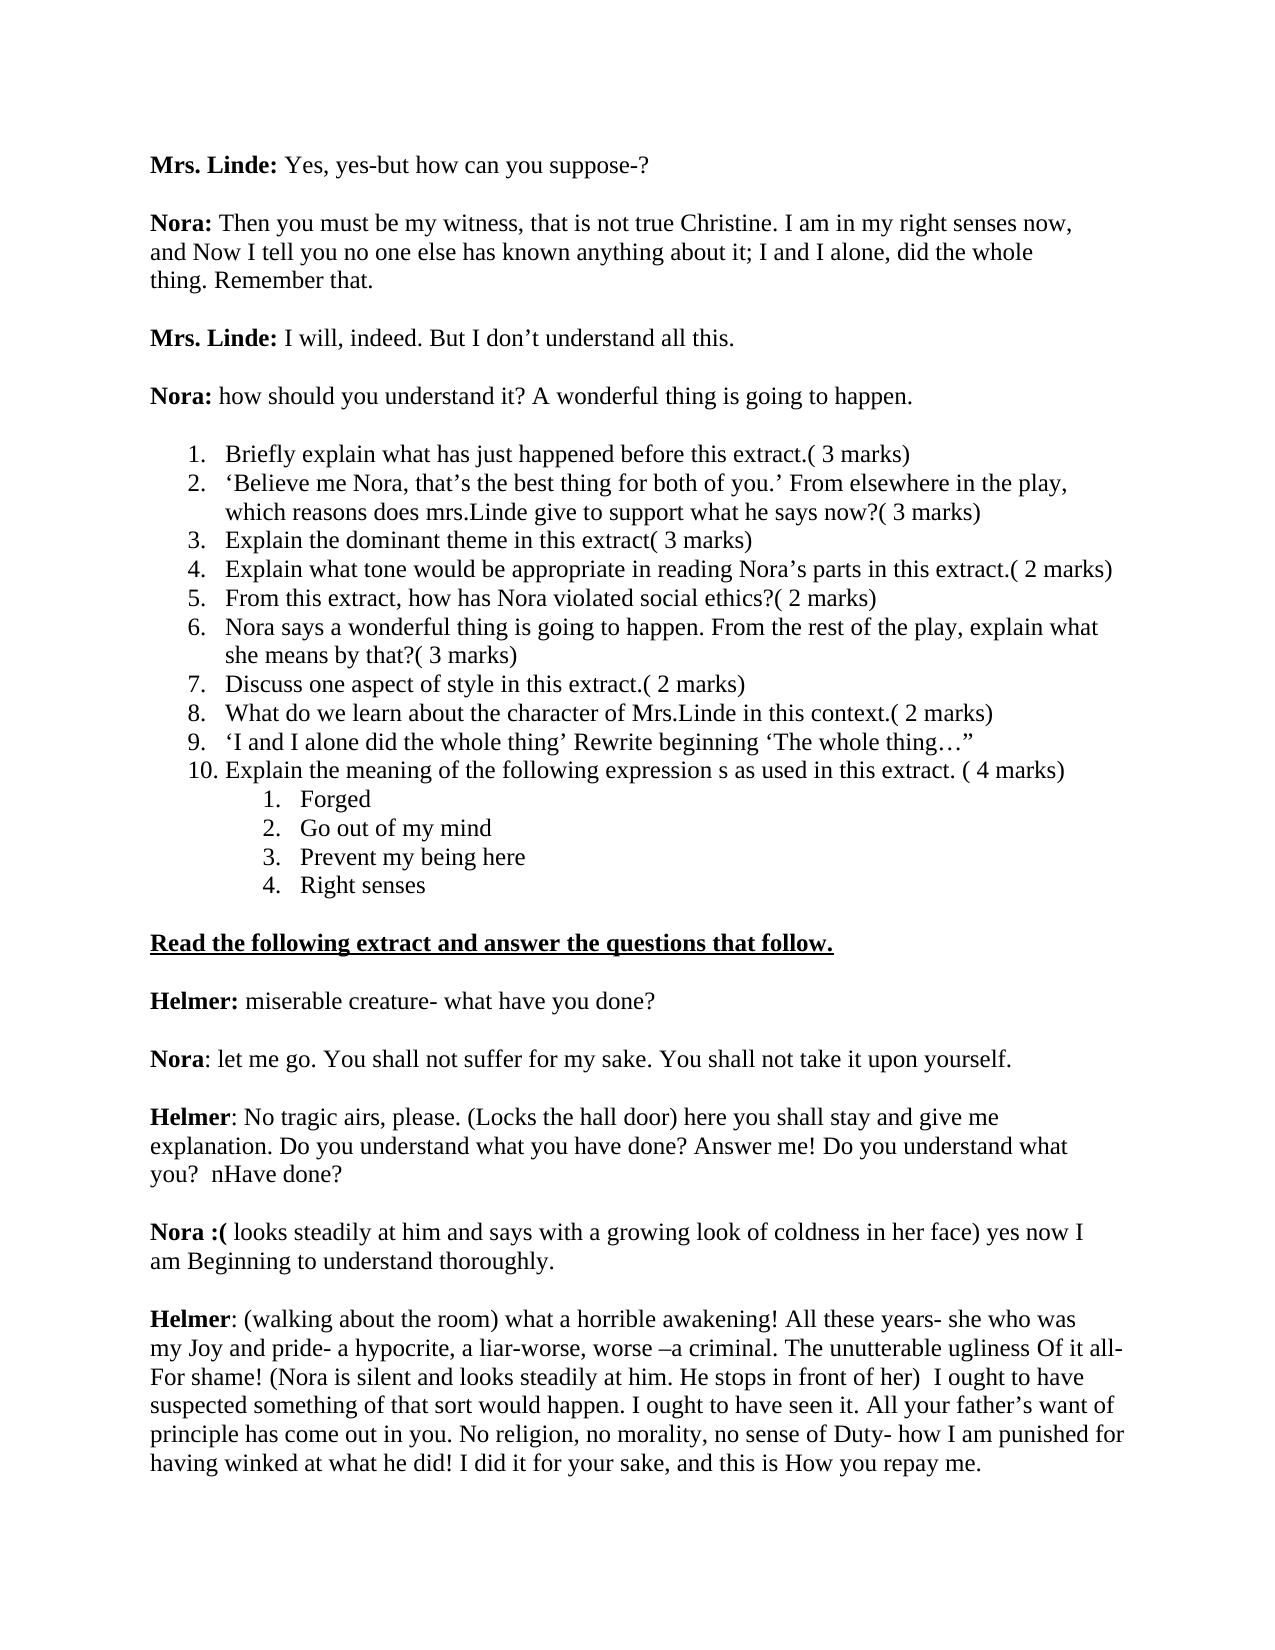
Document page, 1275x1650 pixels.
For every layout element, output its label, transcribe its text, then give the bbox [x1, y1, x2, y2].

text Nora: let me go. You shall not suffer for my sake. You shall not take it upon yourself. [150, 1044, 1125, 1073]
list Explain the dominant theme in this extract( 3 marks) [187, 525, 1125, 554]
list Discuss one aspect of style in this extract.( 2 marks) [187, 669, 1125, 698]
text Helmer: No tragic airs, please. (Locks the hall door) here you shall stay and give me explanation. Do you understand what you have done? Answer me! Do you understand what you? nHave done? [150, 1102, 1125, 1188]
text Nora :( looks steadily at him and says with a growing look of coldness in her face) yes now I am Beginning to understand thoroughly. [150, 1217, 1125, 1275]
text Read the following extract and answer the questions that follow. [150, 928, 1125, 957]
text Nora: how should you understand it? A wonderful thing is going to happen. [150, 381, 1125, 410]
list Right senses [262, 870, 1125, 899]
list Explain what tone would be appropriate in reading Nora’s parts in this extract.( 2 marks) [187, 554, 1125, 583]
list From this extract, how has Nora violated social ethics?( 2 marks) [187, 583, 1125, 612]
list Nora says a wonderful thing is going to happen. From the rest of the play, explain what she means by that?( 3 marks) [187, 612, 1125, 669]
list ‘Believe me Nora, that’s the best thing for both of you.’ From elsewhere in the play, which reasons does mrs.Linde give to support what he says now?( 3 marks) [187, 468, 1125, 525]
list Explain the meaning of the following expression s as used in this extract. ( 4 marks) [187, 755, 1125, 784]
list Forged [262, 784, 1125, 813]
text Helmer: (walking about the room) what a horrible awakening! All these years- she who was my Joy and pride- a hypocrite, a liar-worse, worse –a criminal. The unutterable ugliness Of it all- For shame! (Nora is silent and looks steadily at him. He stops in front of her) I ought to have suspected something of that sort would happen. I ought to have seen it. All your father’s want of principle has come out in you. No religion, no morality, no sense of Duty- how I am punished for having winked at what he did! I did it for your sake, and this is How you repay me. [150, 1304, 1125, 1477]
list Prevent my being here [262, 842, 1125, 870]
list What do we learn about the character of Mrs.Linde in this context.( 2 marks) [187, 698, 1125, 727]
text Helmer: miserable creature- what have you done? [150, 986, 1125, 1015]
text Mrs. Linde: I will, indeed. But I don’t understand all this. [150, 323, 1125, 352]
list Briefly explain what has just happened before this extract.( 3 marks) [187, 439, 1125, 468]
list ‘I and I alone did the whole thing’ Rewrite beginning ‘The whole thing…” [187, 727, 1125, 755]
text Mrs. Linde: Yes, yes-but how can you suppose-? [150, 150, 1125, 179]
list Go out of my mind [262, 813, 1125, 842]
text Nora: Then you must be my witness, that is not true Christine. I am in my right senses now, and Now I tell you no one else has known anything about it; I and I alone, did the whole thing. Remember that. [150, 208, 1125, 294]
